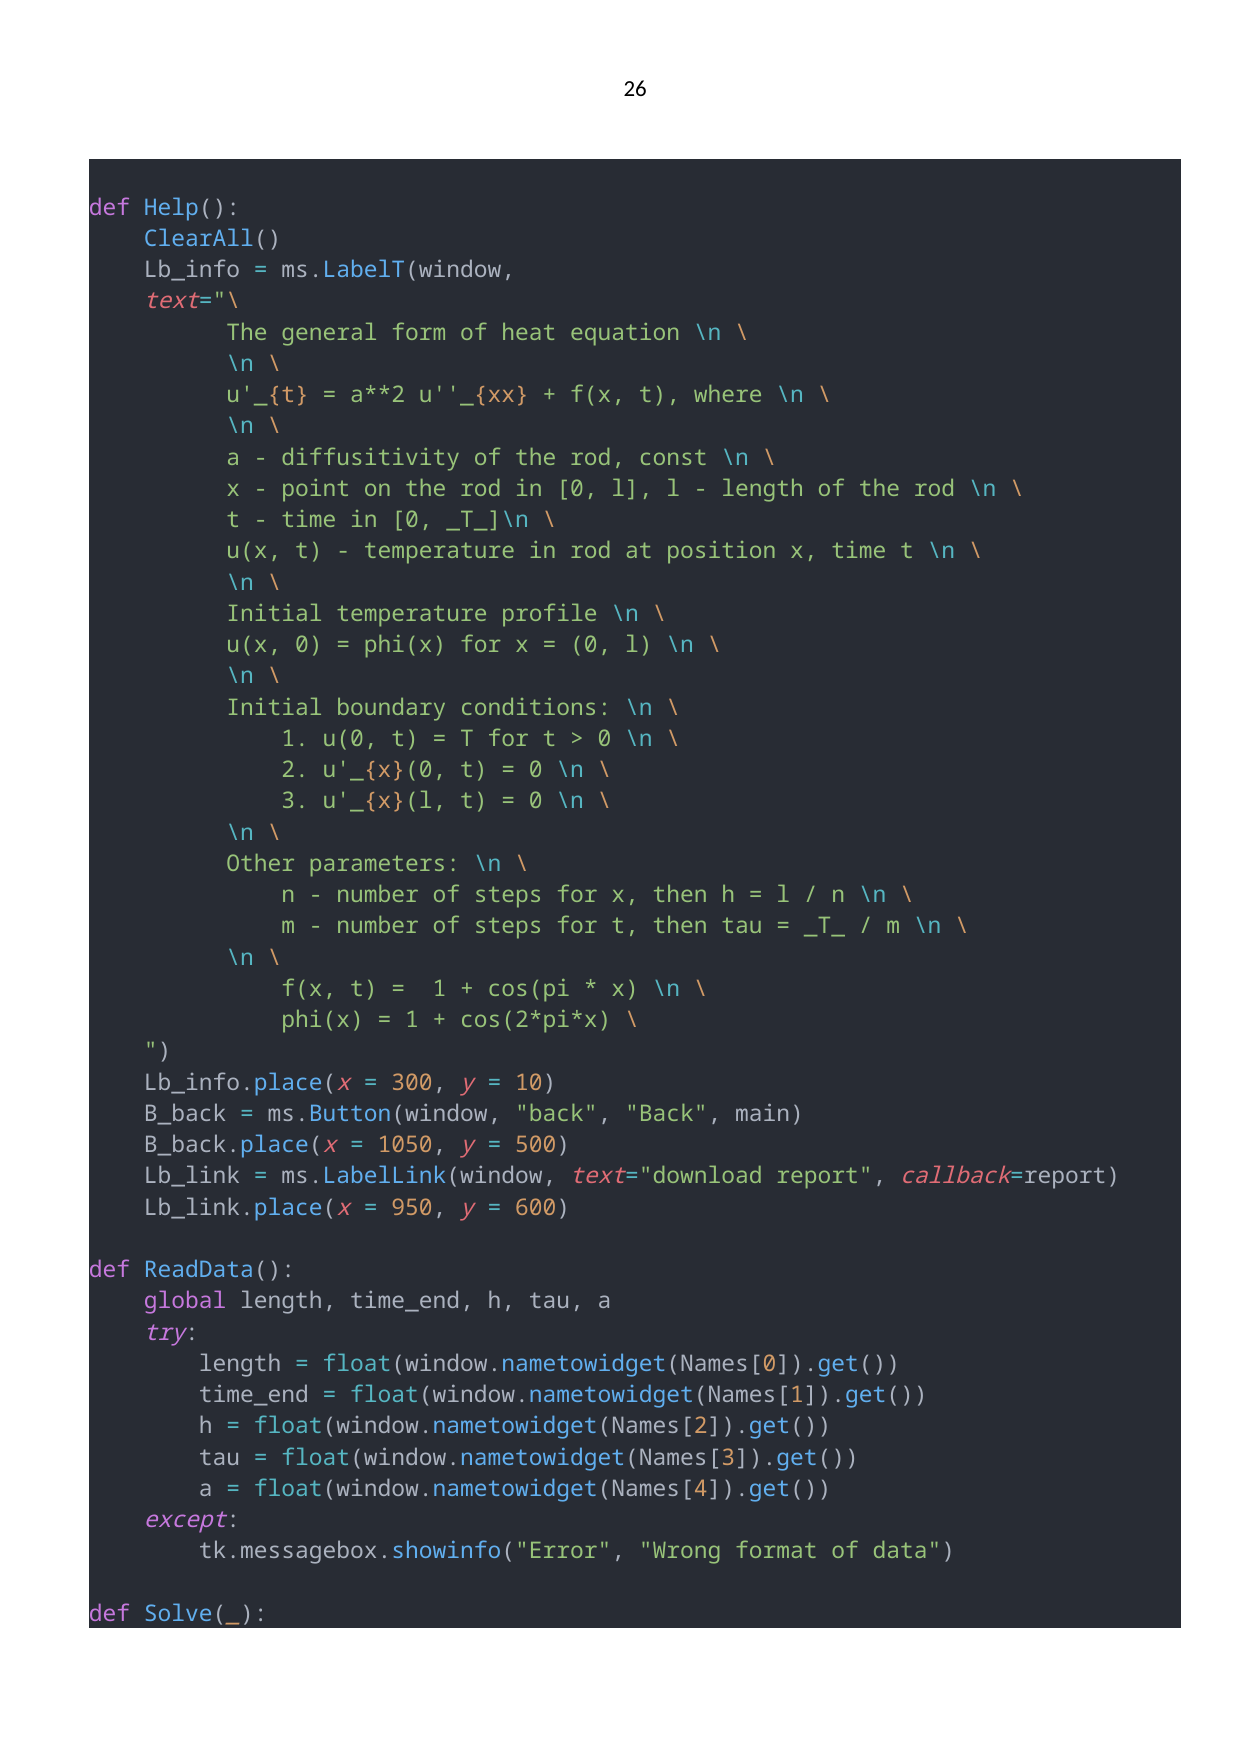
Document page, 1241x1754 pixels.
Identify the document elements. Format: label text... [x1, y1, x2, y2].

text 2. u'_{x}(0, t) = 0 \n \ [89, 753, 1181, 784]
text m - number of steps for t, then tau = _T_ / m \n \ [89, 909, 1181, 941]
text except: [89, 1503, 1181, 1534]
text \n \ [89, 941, 1181, 972]
text def Solve(_): [89, 1597, 1181, 1628]
text def Help(): [89, 191, 1181, 222]
text Lb_link = ms.LabelLink(window, text="download report", callback=report) [89, 1159, 1181, 1191]
text try: [89, 1316, 1181, 1347]
text tk.messagebox.showinfo("Error", "Wrong format of data") [89, 1534, 1181, 1566]
text 3. u'_{x}(l, t) = 0 \n \ [89, 784, 1181, 816]
text phi(x) = 1 + cos(2*pi*x) \ [89, 1003, 1181, 1034]
text The general form of heat equation \n \ [89, 316, 1181, 347]
text Lb_info = ms.LabelT(window, [89, 253, 1181, 284]
text u(x, 0) = phi(x) for x = (0, l) \n \ [89, 628, 1181, 659]
text Initial temperature profile \n \ [89, 597, 1181, 628]
text text="\ [89, 284, 1181, 316]
text f(x, t) = 1 + cos(pi * x) \n \ [89, 972, 1181, 1003]
text a = float(window.nametowidget(Names[4]).get()) [89, 1472, 1181, 1503]
text x - point on the rod in [0, l], l - length of the rod \n \ [89, 472, 1181, 503]
text B_back.place(x = 1050, y = 500) [89, 1128, 1181, 1159]
text Lb_info.place(x = 300, y = 10) [89, 1066, 1181, 1097]
text time_end = float(window.nametowidget(Names[1]).get()) [89, 1378, 1181, 1409]
text B_back = ms.Button(window, "back", "Back", main) [89, 1097, 1181, 1128]
text \n \ [89, 409, 1181, 441]
text \n \ [89, 816, 1181, 847]
text u(x, t) - temperature in rod at position x, time t \n \ [89, 534, 1181, 566]
text length = float(window.nametowidget(Names[0]).get()) [89, 1347, 1181, 1378]
text tau = float(window.nametowidget(Names[3]).get()) [89, 1441, 1181, 1472]
text ") [89, 1034, 1181, 1066]
text t - time in [0, _T_]\n \ [89, 503, 1181, 534]
text Initial boundary conditions: \n \ [89, 691, 1181, 722]
text \n \ [89, 659, 1181, 691]
text n - number of steps for x, then h = l / n \n \ [89, 878, 1181, 909]
text global length, time_end, h, tau, a [89, 1284, 1181, 1316]
text ClearAll() [89, 222, 1181, 253]
text def ReadData(): [89, 1253, 1181, 1284]
text a - diffusitivity of the rod, const \n \ [89, 441, 1181, 472]
text h = float(window.nametowidget(Names[2]).get()) [89, 1409, 1181, 1441]
text Other parameters: \n \ [89, 847, 1181, 878]
text \n \ [89, 566, 1181, 597]
text u'_{t} = a**2 u''_{xx} + f(x, t), where \n \ [89, 378, 1181, 409]
text \n \ [89, 347, 1181, 378]
text Lb_link.place(x = 950, y = 600) [89, 1191, 1181, 1222]
text 1. u(0, t) = T for t > 0 \n \ [89, 722, 1181, 753]
